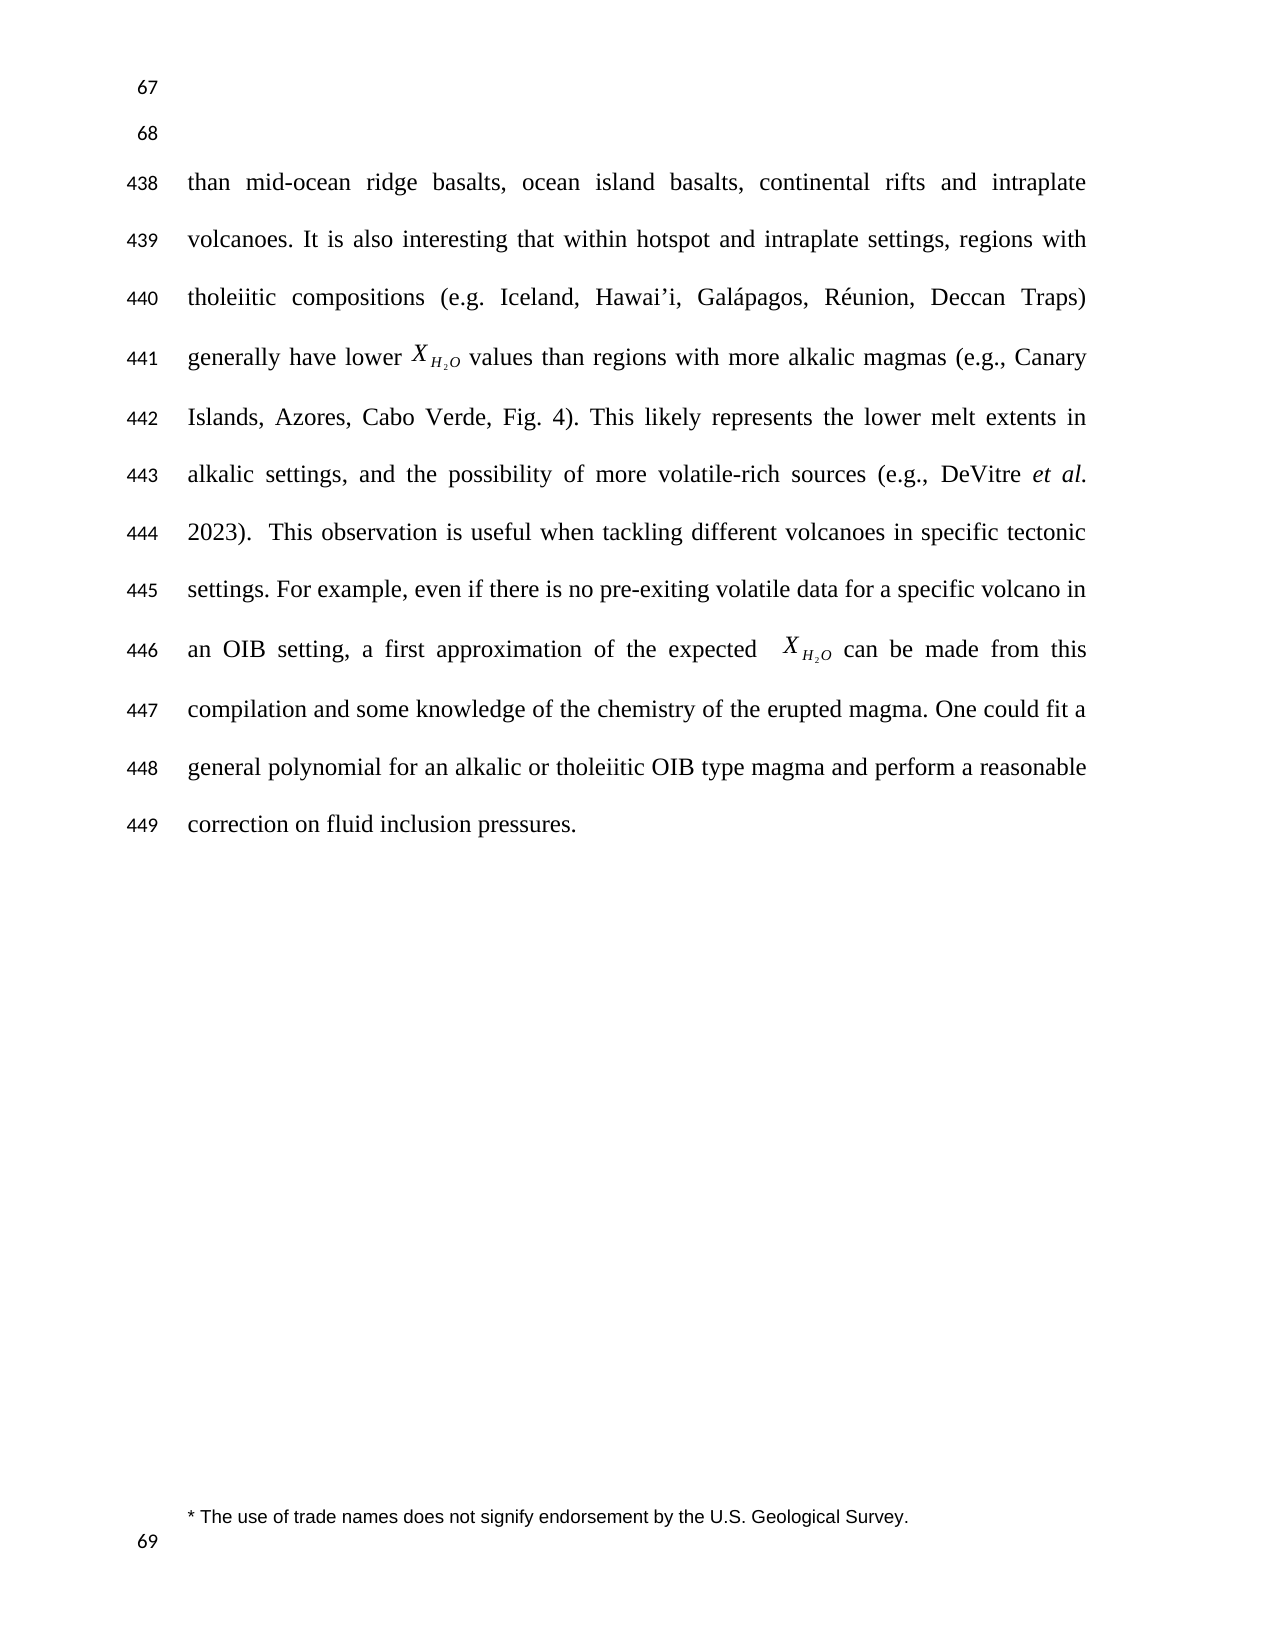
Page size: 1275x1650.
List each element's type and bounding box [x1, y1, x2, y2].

text [187, 167, 1087, 838]
